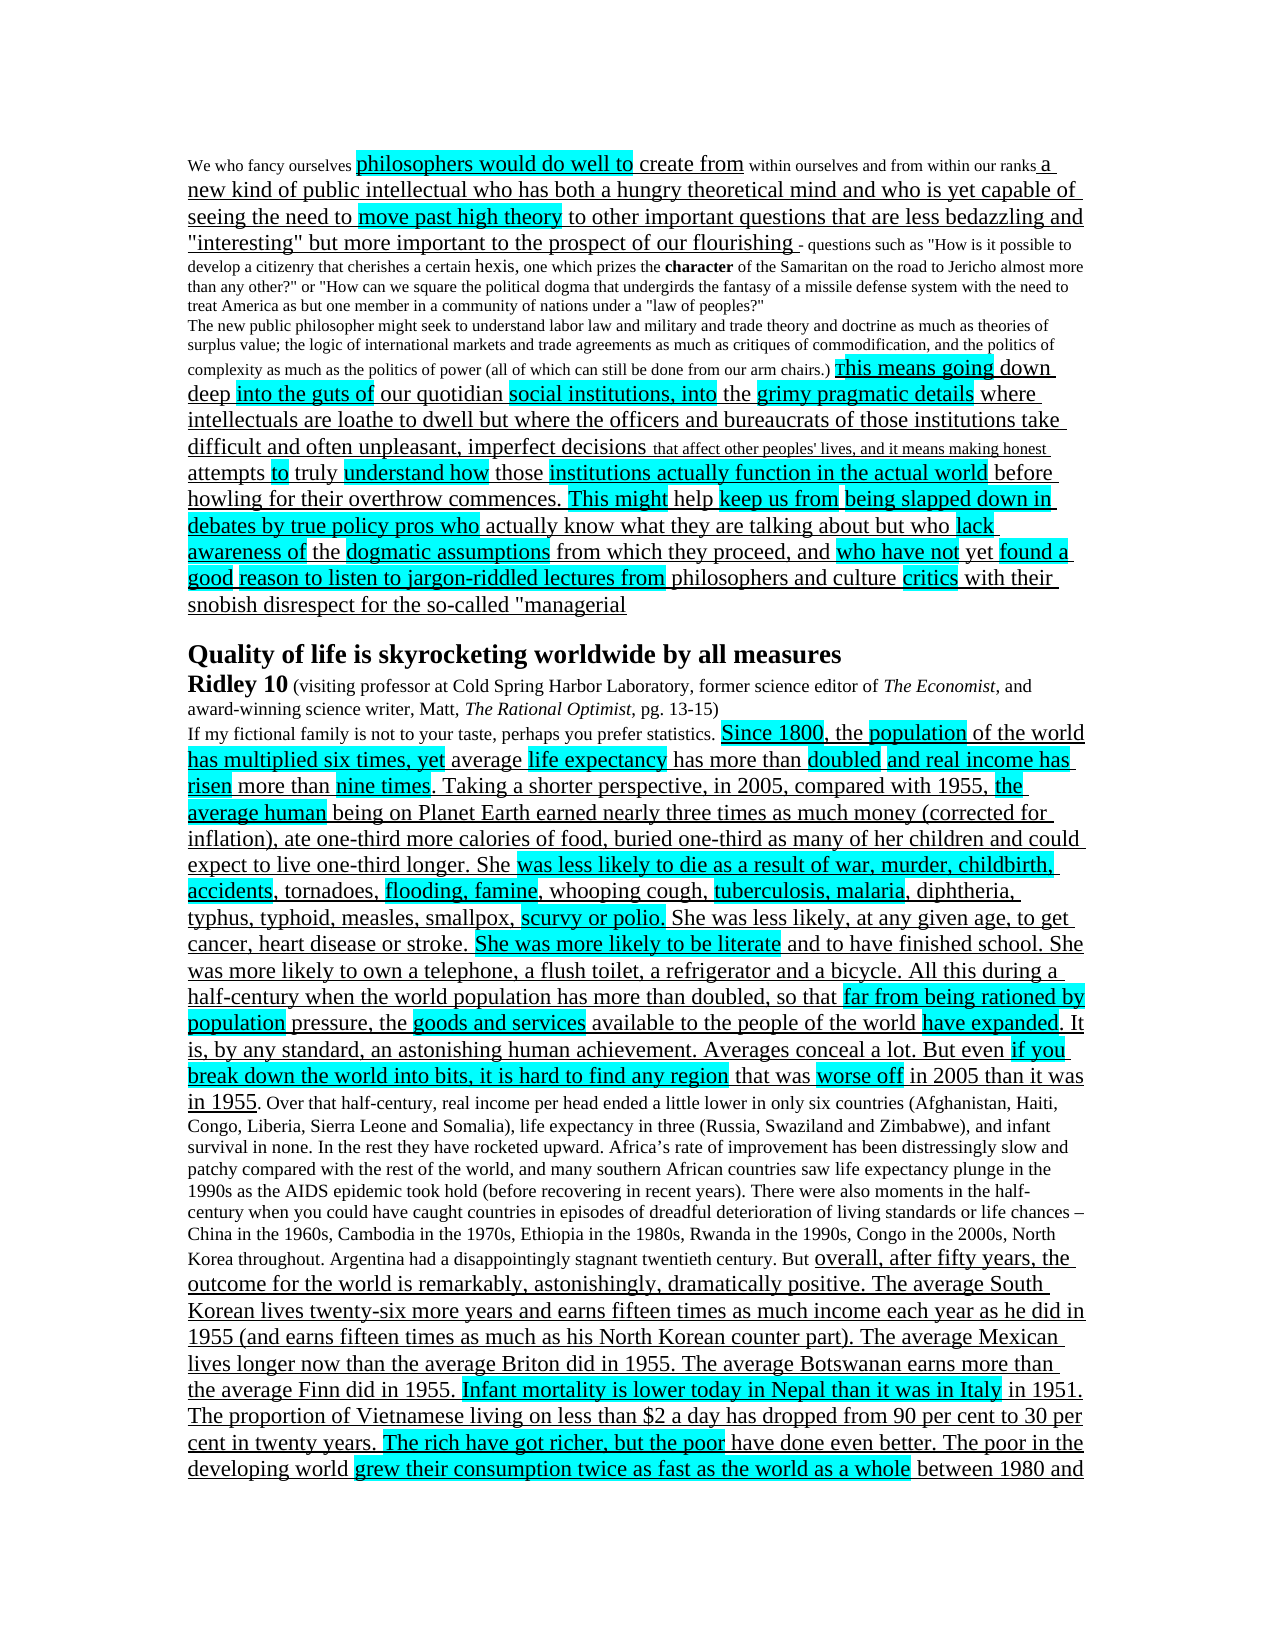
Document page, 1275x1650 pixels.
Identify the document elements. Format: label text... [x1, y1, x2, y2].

text The new public philosopher might seek to understand labor law and military and trade theory and doctrine as much as theories of surplus value; the logic of international markets and trade agreements as much as critiques of commodification, and the politics of complexity as much as the politics of power (all of which can still be done from our arm chairs.) This means going down deep into the guts of our quotidian social institutions, into the grimy pragmatic details where intellectuals are loathe to dwell but where the officers and bureaucrats of those institutions take difficult and often unpleasant, imperfect decisions that affect other peoples' lives, and it means making honest attempts to truly understand how those institutions actually function in the actual world before howling for their overthrow commences. This might help keep us from being slapped down in debates by true policy pros who actually know what they are talking about but who lack awareness of the dogmatic assumptions from which they proceed, and who have not yet found a good reason to listen to jargon-riddled lectures from philosophers and culture critics with their snobish disrespect for the so-called "managerial [187, 315, 1087, 617]
subtitle Quality of life is skyrocketing worldwide by all measures [187, 638, 1087, 669]
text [187, 150, 1087, 315]
text Ridley 10 (visiting professor at Cold Spring Harbor Laboratory, former science editor of The Economist, and award-winning science writer, Matt, The Rational Optimist, pg. 13-15) [187, 669, 1087, 719]
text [187, 719, 1087, 1481]
